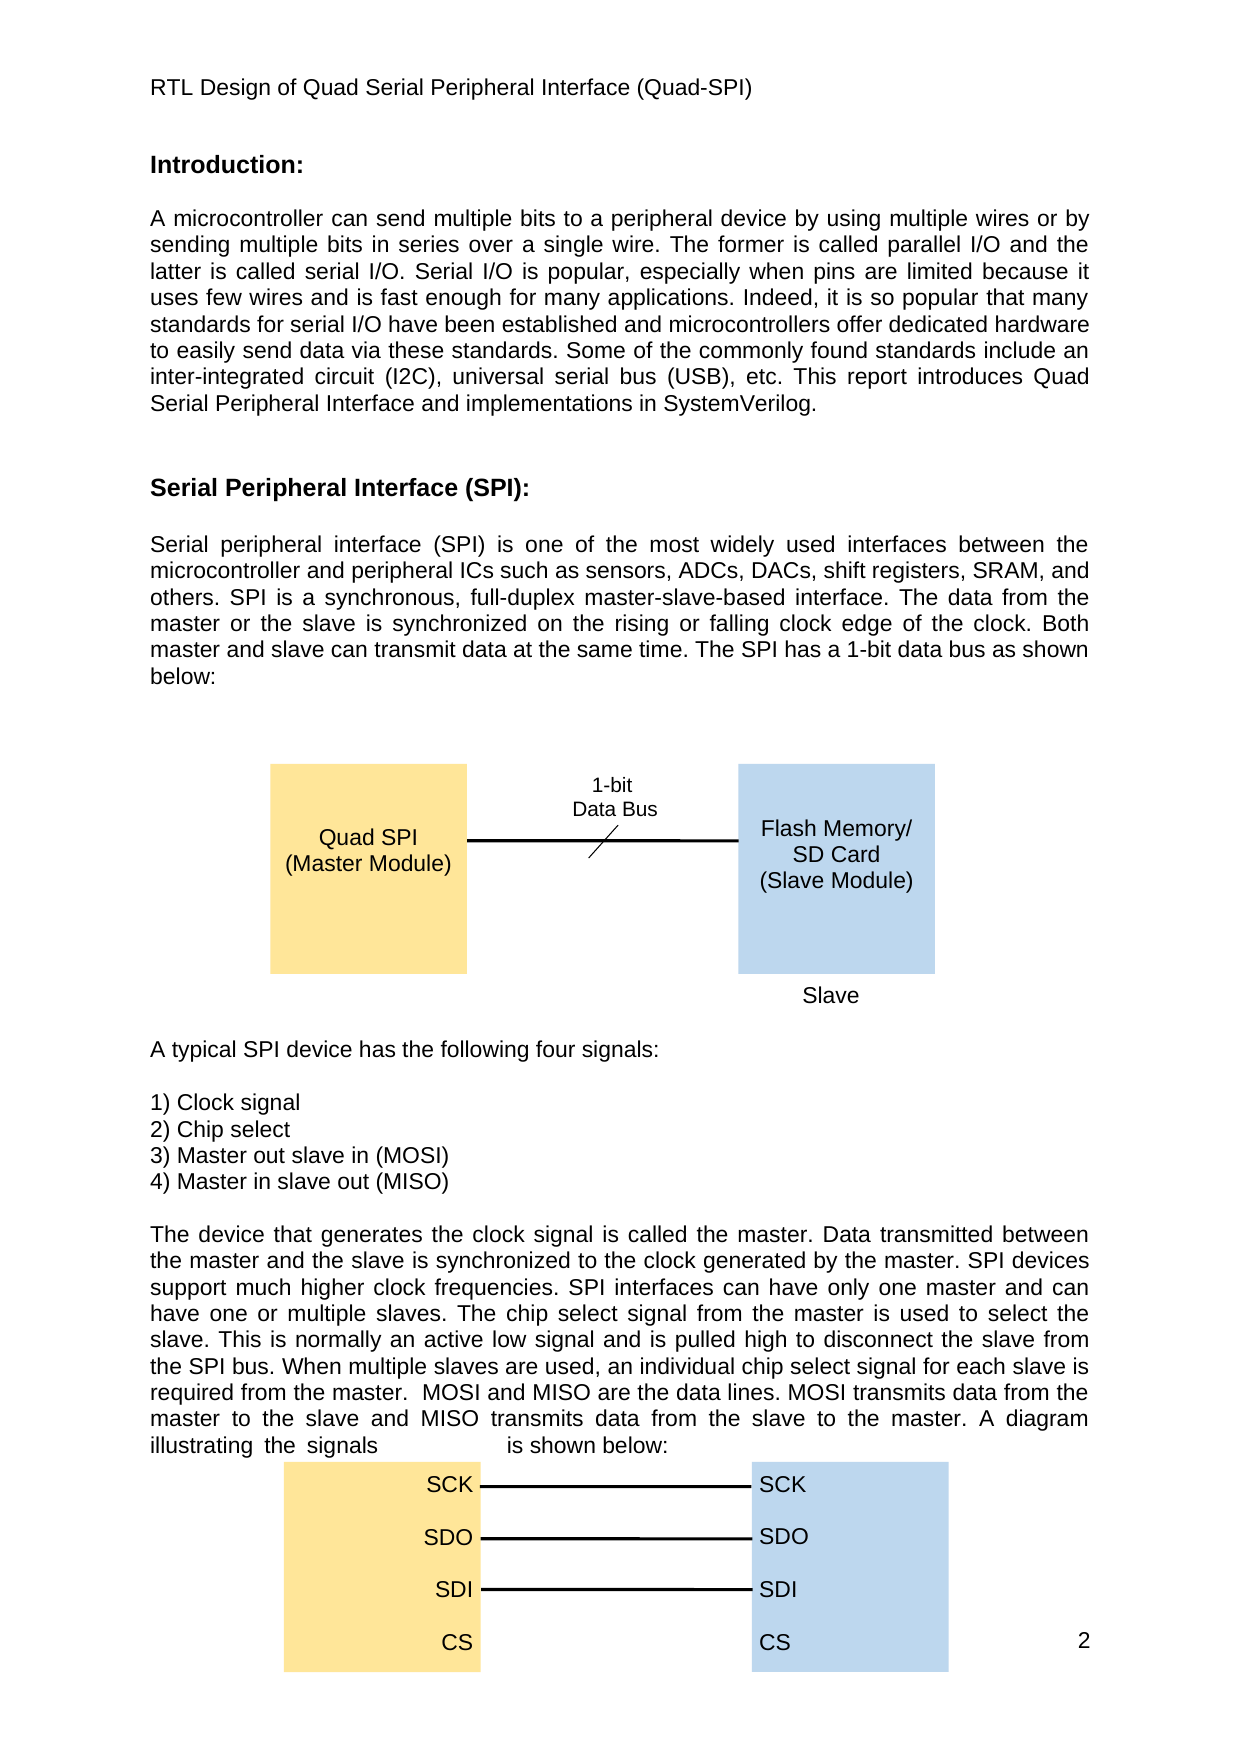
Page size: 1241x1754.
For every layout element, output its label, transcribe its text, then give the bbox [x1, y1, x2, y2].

text 3) Master out slave in (MOSI) [150, 1142, 1090, 1168]
text Serial peripheral interface (SPI) is one of the most widely used interfaces between the microcontroller and peripheral ICs such as sensors, ADCs, DACs, shift registers, SRAM, and others. SPI is a synchronous, full-duplex master-slave-based interface. The data from the master or the slave is synchronized on the rising or falling clock edge of the clock. Both master and slave can transmit data at the same time. The SPI has a 1-bit data bus as shown below: [150, 531, 1090, 689]
text The device that generates the clock signal is called the master. Data transmitted between the master and the slave is synchronized to the clock generated by the master. SPI devices support much higher clock frequencies. SPI interfaces can have only one master and can have one or multiple slaves. The chip select signal from the master is used to select the slave. This is normally an active low signal and is pulled high to disconnect the slave from the SPI bus. When multiple slaves are used, an individual chip select signal for each slave is required from the master. MOSI and MISO are the data lines. MOSI transmits data from the master to the slave and MISO transmits data from the slave to the master. A diagram illustrating the signals is shown below: [150, 1221, 1090, 1458]
text 4) Master in slave out (MISO) [150, 1168, 1090, 1194]
text Introduction: [150, 150, 1090, 179]
text 2) Chip select [150, 1116, 1090, 1142]
text Serial Peripheral Interface (SPI): [150, 473, 1090, 502]
text 1) Clock signal [150, 1089, 1090, 1116]
text A typical SPI device has the following four signals: [150, 1036, 1090, 1063]
text A microcontroller can send multiple bits to a peripheral device by using multiple wires or by sending multiple bits in series over a single wire. The former is called parallel I/O and the latter is called serial I/O. Serial I/O is popular, especially when pins are limited because it uses few wires and is fast enough for many applications. Indeed, it is so popular that many standards for serial I/O have been established and microcontrollers offer dedicated hardware to easily send data via these standards. Some of the commonly found standards include an inter-integrated circuit (I2C), universal serial bus (USB), etc. This report introduces Quad Serial Peripheral Interface and implementations in SystemVerilog. [150, 205, 1090, 416]
